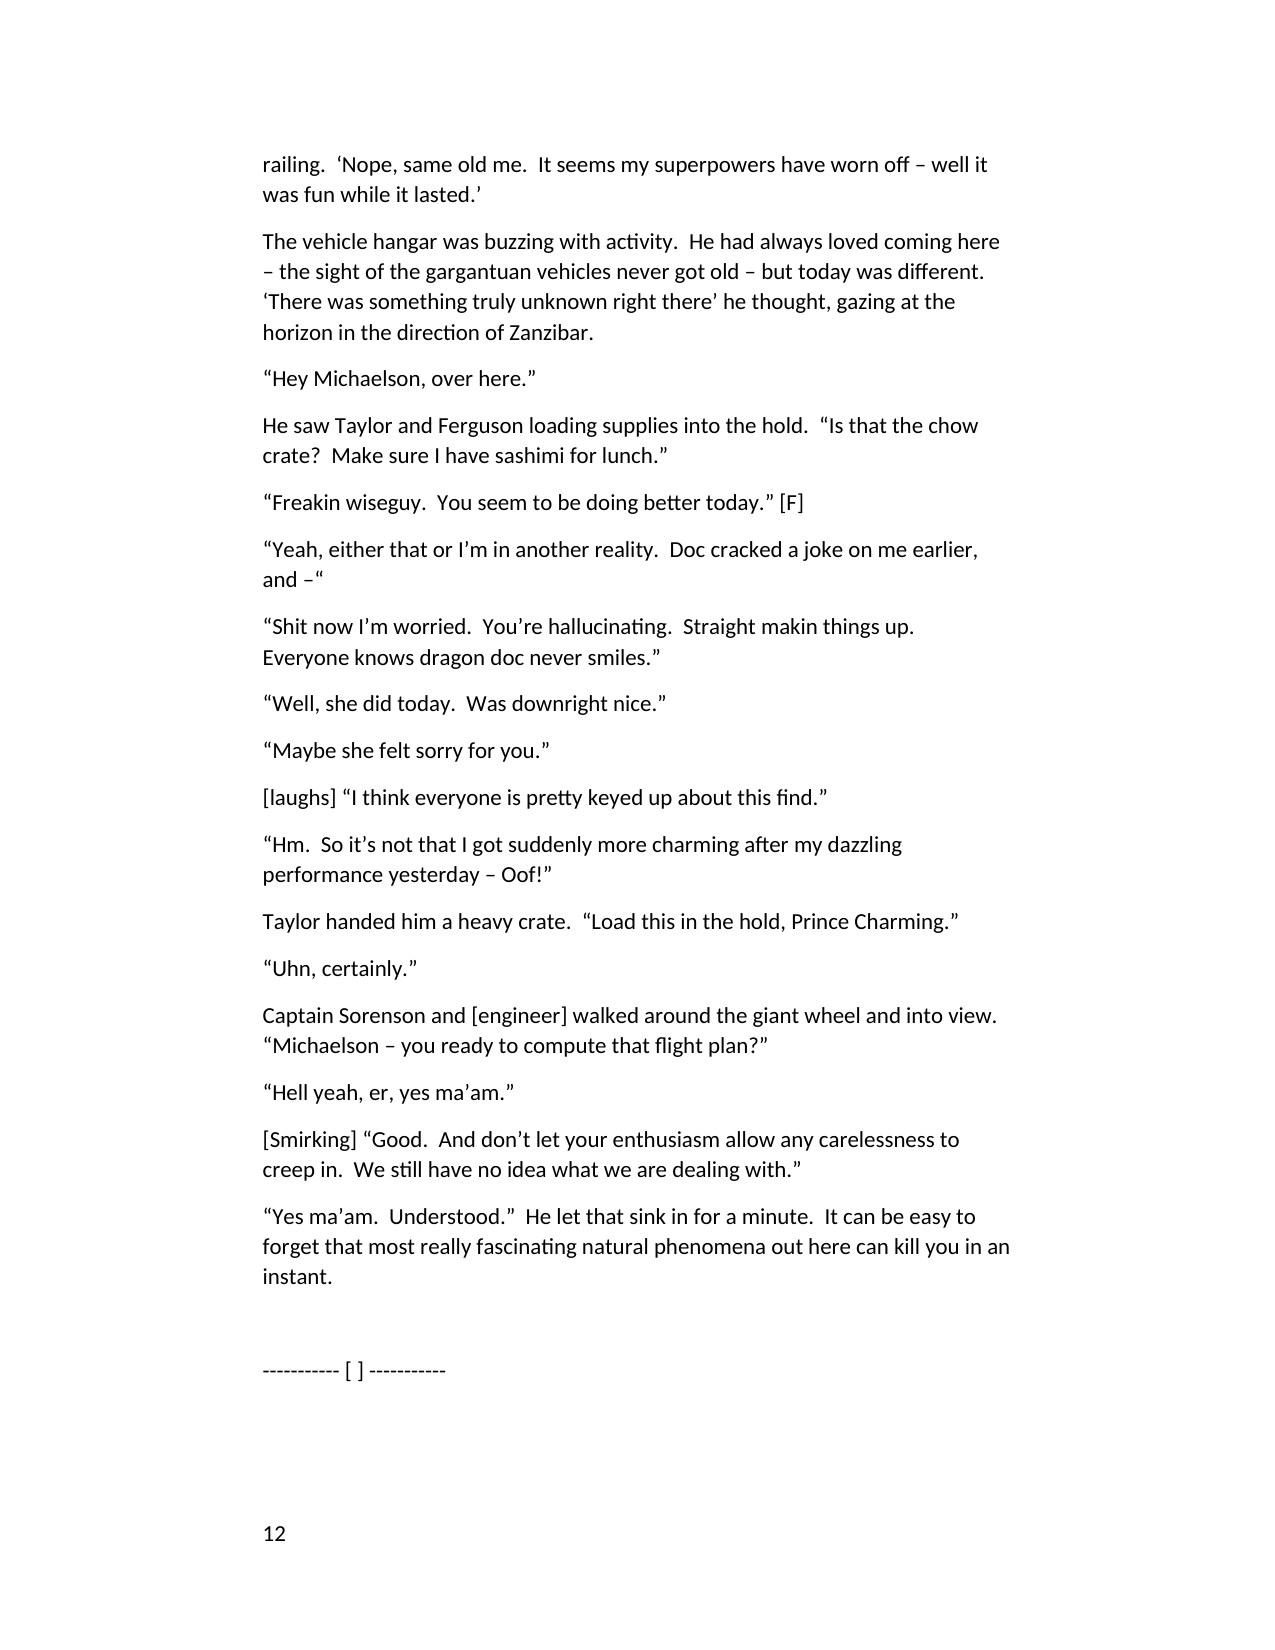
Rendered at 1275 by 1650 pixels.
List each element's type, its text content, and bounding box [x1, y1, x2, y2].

text “Hm. So it’s not that I got suddenly more charming after my dazzling performance yesterday – Oof!” [262, 830, 1012, 888]
text [laughs] “I think everyone is pretty keyed up about this find.” [262, 783, 1012, 811]
text “Maybe she felt sorry for you.” [262, 736, 1012, 764]
text Captain Sorenson and [engineer] walked around the giant wheel and into view. “Michaelson – you ready to compute that flight plan?” [262, 1001, 1012, 1059]
text “Hey Michaelson, over here.” [262, 364, 1012, 393]
text “Shit now I’m worried. You’re hallucinating. Straight makin things up. Everyone knows dragon doc never smiles.” [262, 612, 1012, 671]
text “Yes ma’am. Understood.” He let that sink in for a minute. It can be easy to forget that most really fascinating natural phenomena out here can kill you in an instant. [262, 1202, 1012, 1291]
text [Smirking] “Good. And don’t let your enthusiasm allow any carelessness to creep in. We still have no idea what we are dealing with.” [262, 1125, 1012, 1183]
text Taylor handed him a heavy crate. “Load this in the hold, Prince Charming.” [262, 907, 1012, 935]
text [262, 150, 1012, 208]
text “Yeah, either that or I’m in another reality. Doc cracked a joke on me earlier, and –“ [262, 535, 1012, 594]
text “Freakin wiseguy. You seem to be doing better today.” [F] [262, 488, 1012, 517]
text “Uhn, certainly.” [262, 954, 1012, 982]
text The vehicle hangar was buzzing with activity. He had always loved coming here – the sight of the gargantuan vehicles never got old – but today was different. ‘There was something truly unknown right there’ he thought, gazing at the horizon in the direction of Zanzibar. [262, 227, 1012, 346]
text He saw Taylor and Ferguson loading supplies into the hold. “Is that the chow crate? Make sure I have sashimi for lunch.” [262, 411, 1012, 470]
text “Hell yeah, er, yes ma’am.” [262, 1078, 1012, 1106]
text “Well, she did today. Was downright nice.” [262, 689, 1012, 718]
text ----------- [ ] ----------- [262, 1356, 1012, 1384]
